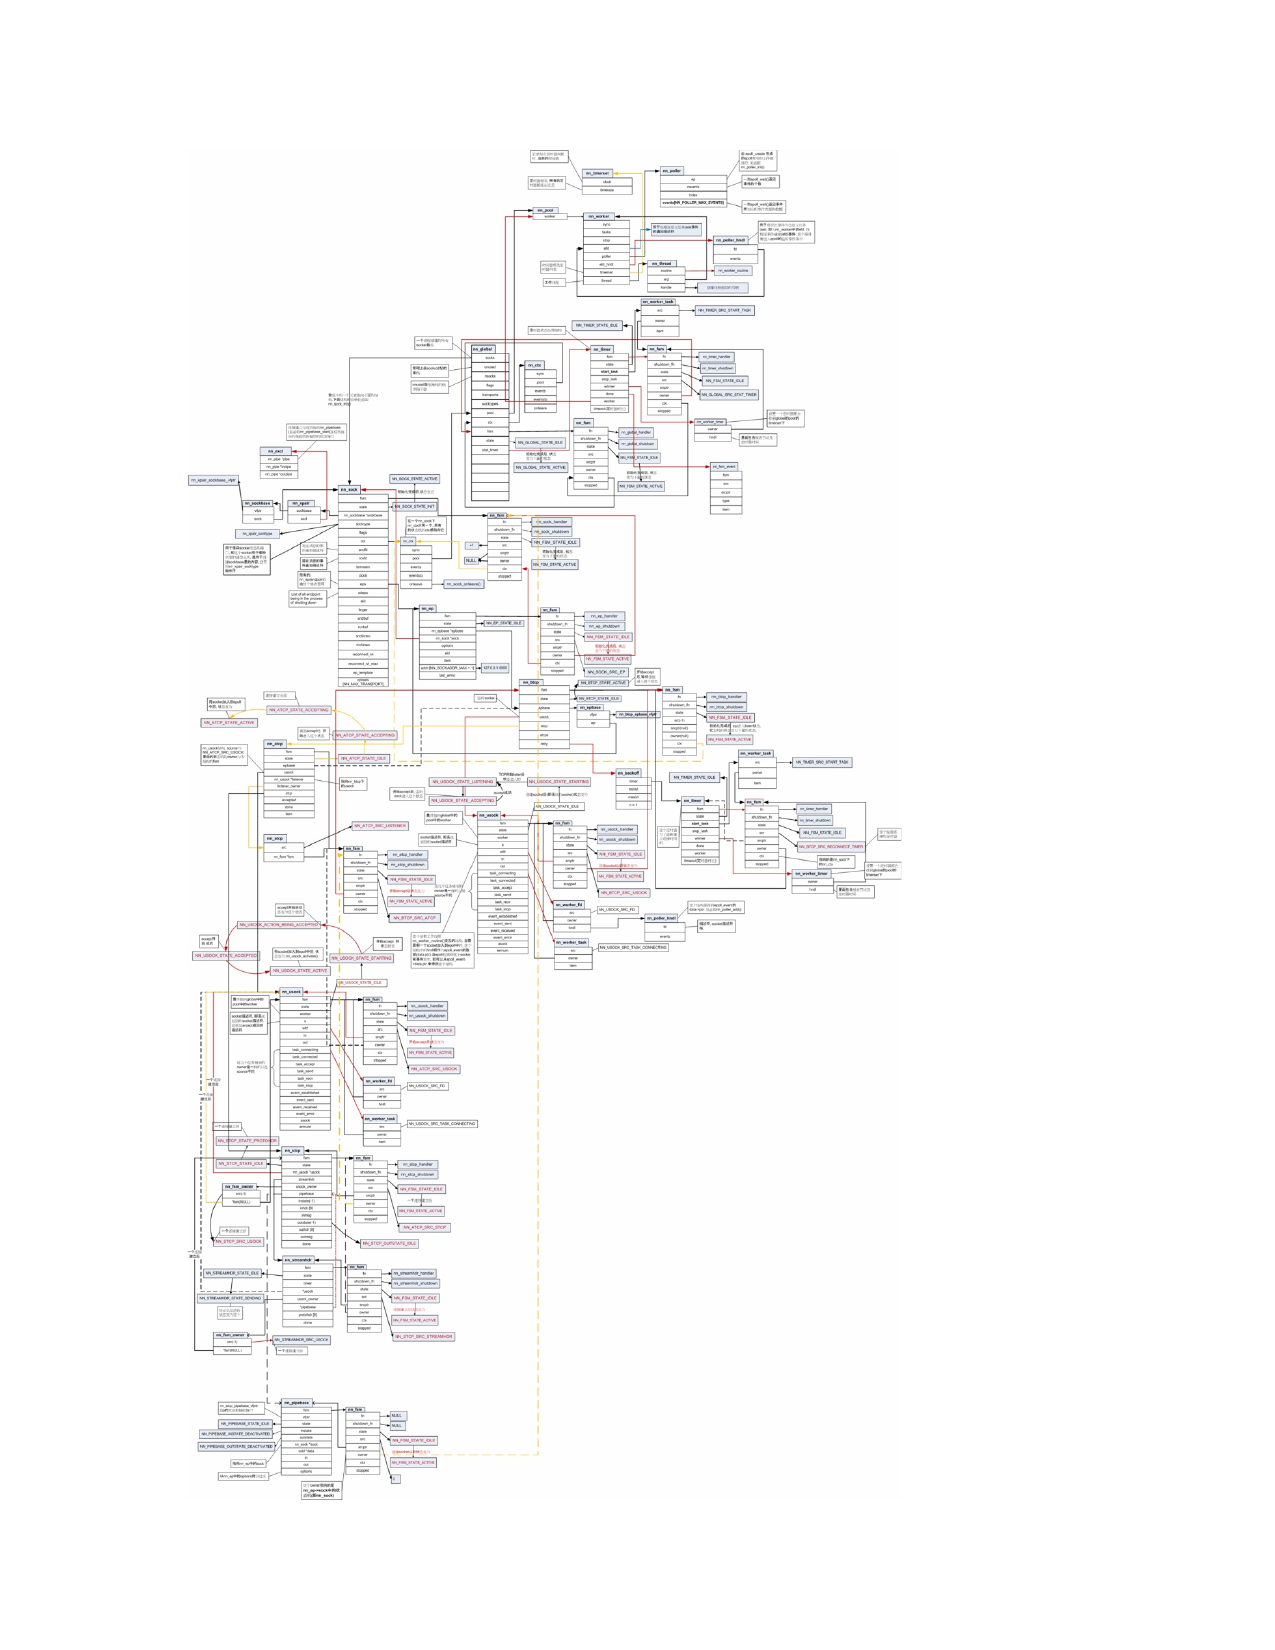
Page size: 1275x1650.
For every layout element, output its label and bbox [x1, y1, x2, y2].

picture [187, 150, 902, 1500]
